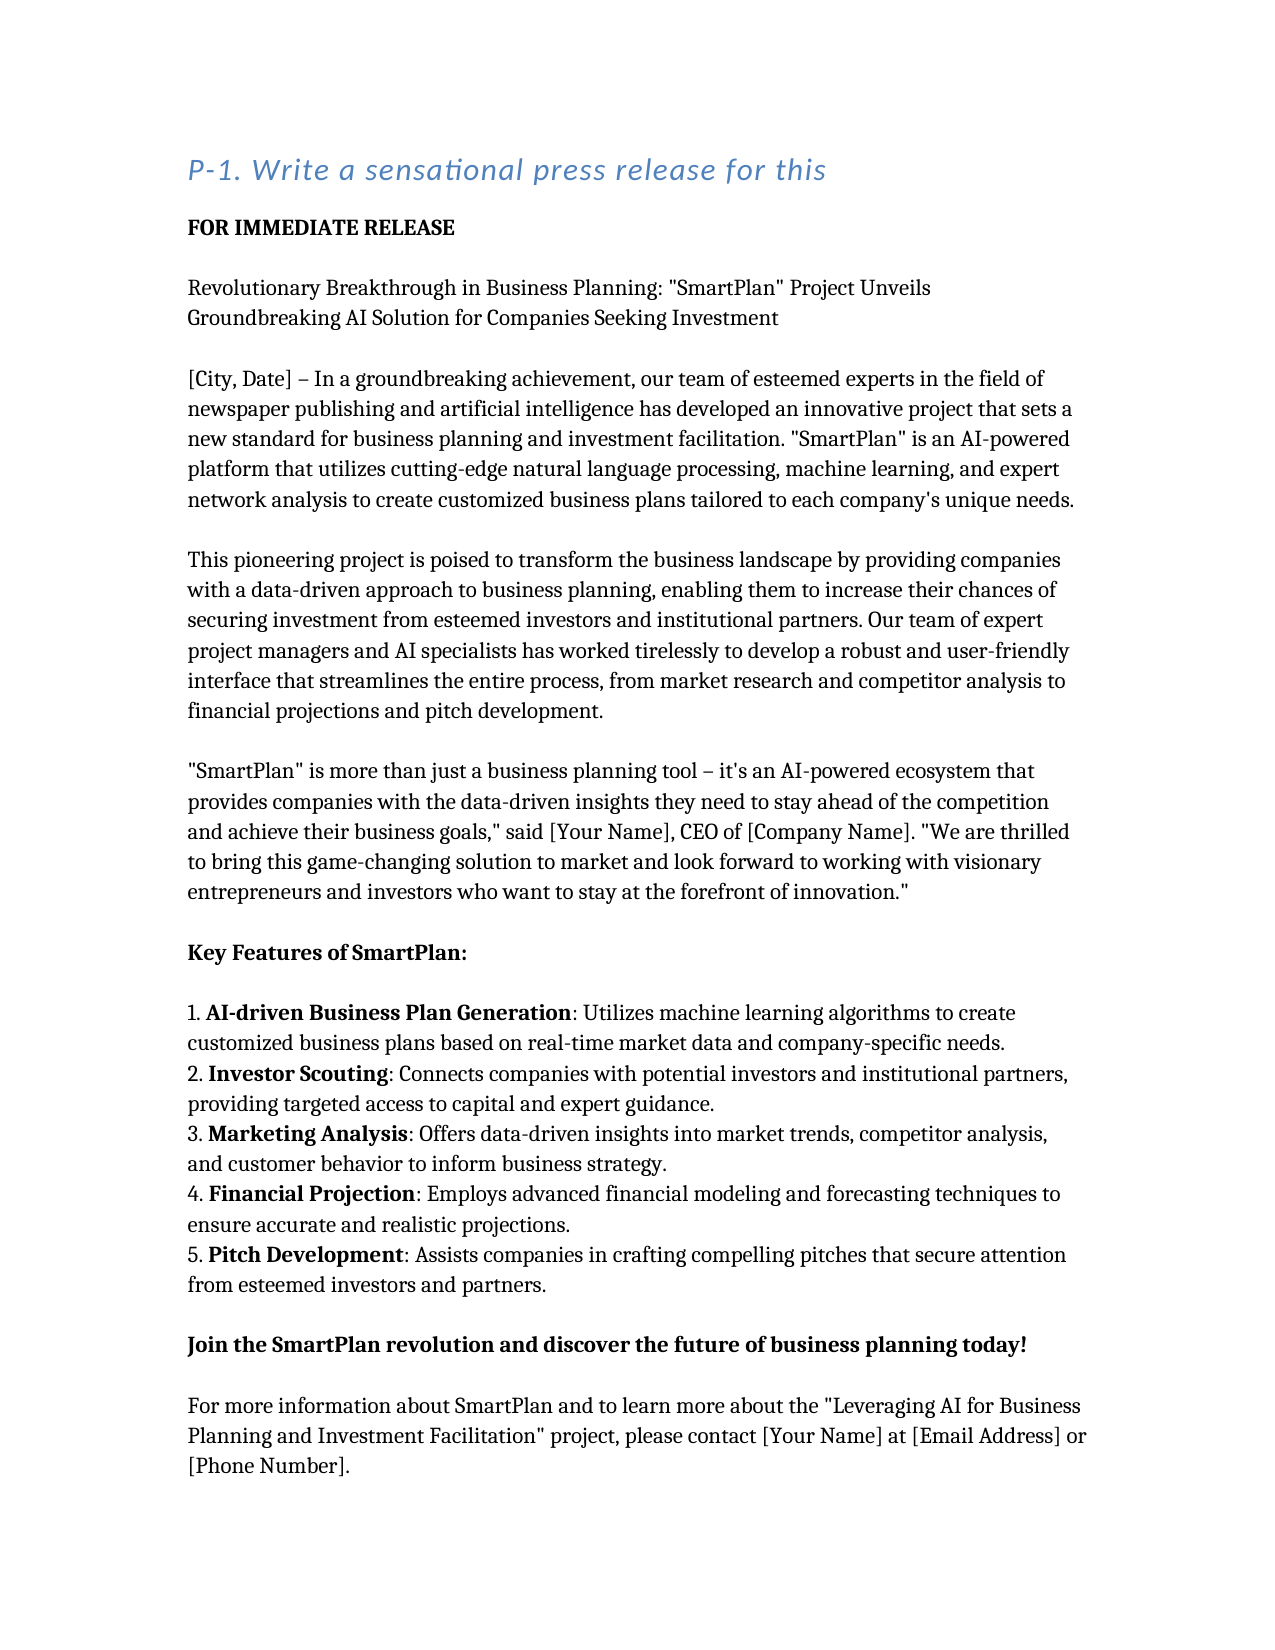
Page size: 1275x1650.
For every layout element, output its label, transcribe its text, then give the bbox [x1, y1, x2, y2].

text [187, 214, 1087, 1479]
subtitle P-1. Write a sensational press release for this [187, 150, 1087, 188]
